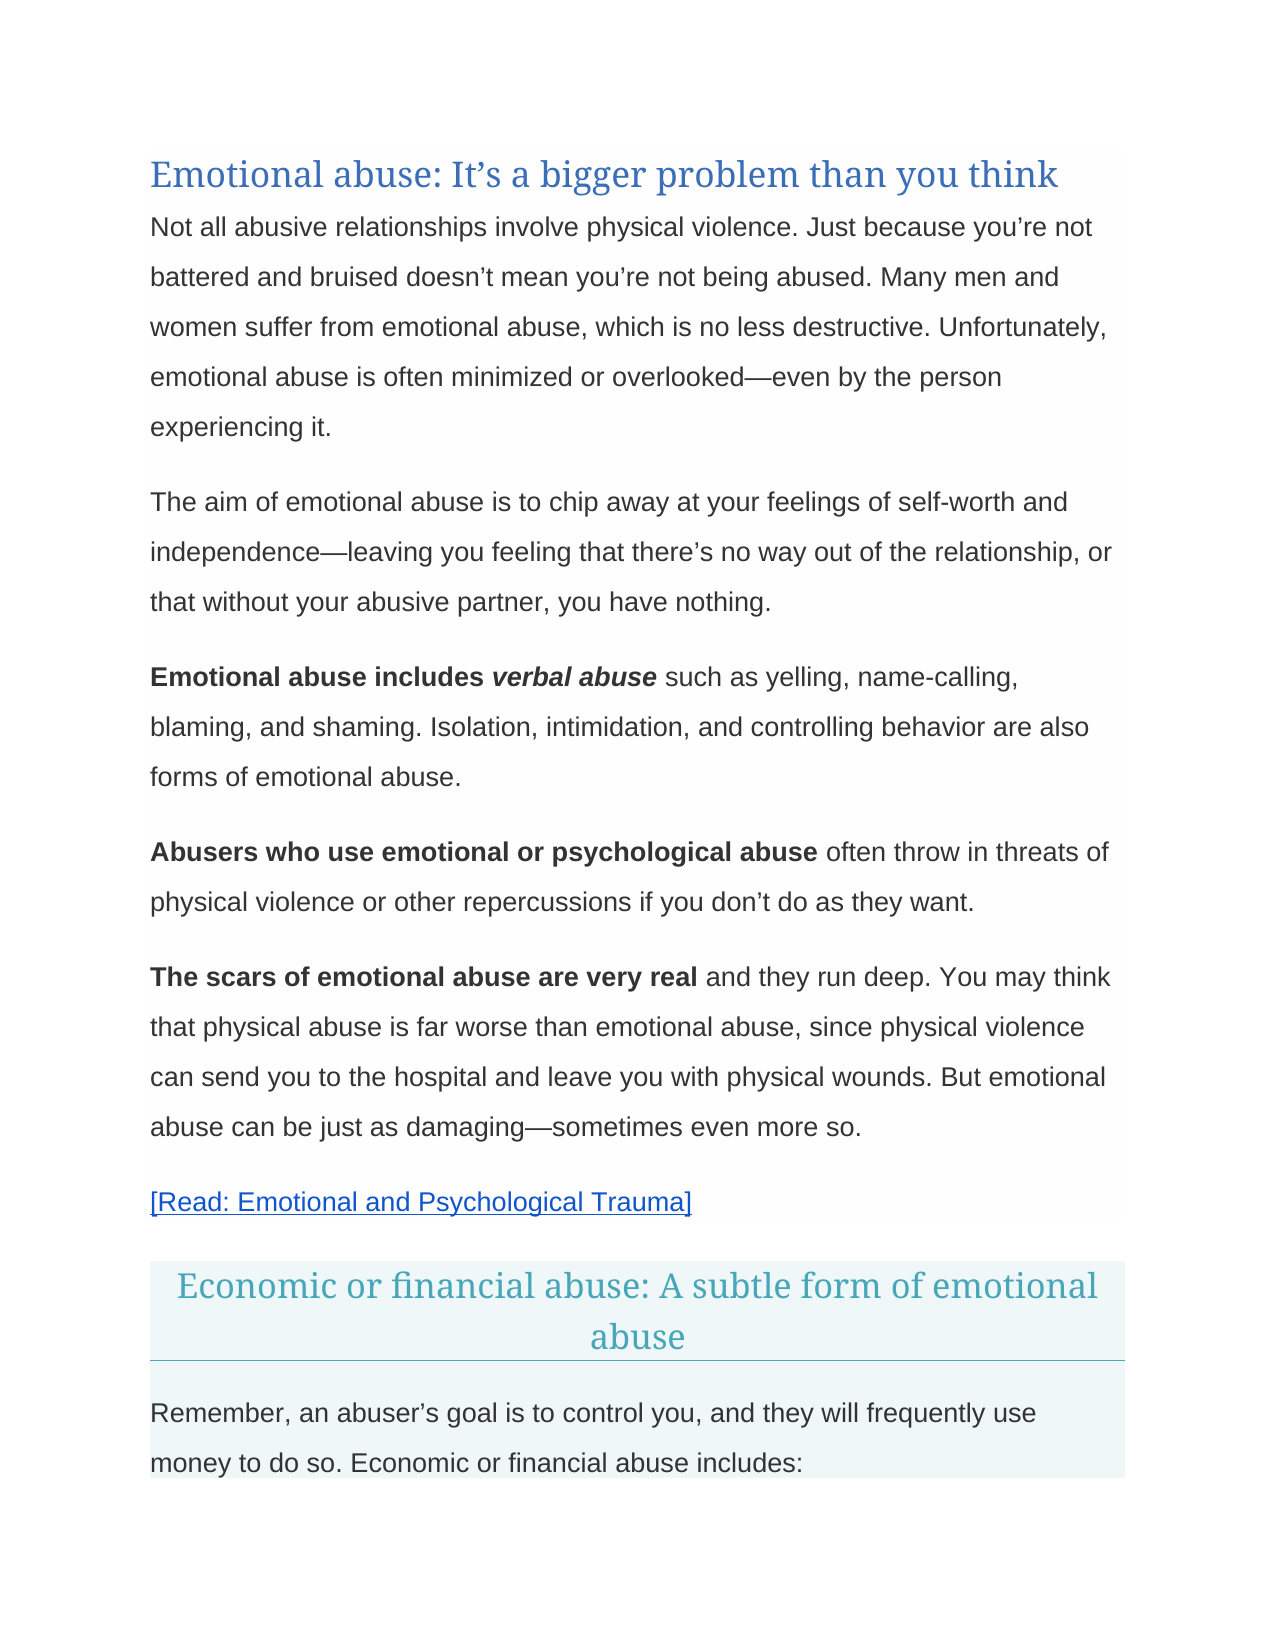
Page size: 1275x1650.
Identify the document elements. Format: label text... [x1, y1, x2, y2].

text Remember, an abuser’s goal is to control you, and they will frequently use money to do so. Economic or financial abuse includes: [150, 1397, 1125, 1478]
text [Read: Emotional and Psychological Trauma] [150, 1186, 1125, 1218]
text The aim of emotional abuse is to chip away at your feelings of self-worth and independence—leaving you feeling that there’s no way out of the relationship, or that without your abusive partner, you have nothing. [150, 486, 1125, 618]
text Abusers who use emotional or psychological abuse often throw in threats of physical violence or other repercussions if you don’t do as they want. [150, 836, 1125, 918]
subtitle Economic or financial abuse: A subtle form of emotional abuse [150, 1261, 1125, 1360]
text Not all abusive relationships involve physical violence. Just because you’re not battered and bruised doesn’t mean you’re not being abused. Many men and women suffer from emotional abuse, which is no less destructive. Unfortunately, emotional abuse is often minimized or overlooked—even by the person experiencing it. [150, 211, 1125, 443]
text Emotional abuse includes verbal abuse such as yelling, name-calling, blaming, and shaming. Isolation, intimidation, and controlling behavior are also forms of emotional abuse. [150, 661, 1125, 793]
subtitle Emotional abuse: It’s a bigger problem than you think [150, 150, 1125, 198]
text The scars of emotional abuse are very real and they run deep. You may think that physical abuse is far worse than emotional abuse, since physical violence can send you to the hospital and leave you with physical wounds. But emotional abuse can be just as damaging—sometimes even more so. [150, 961, 1125, 1143]
